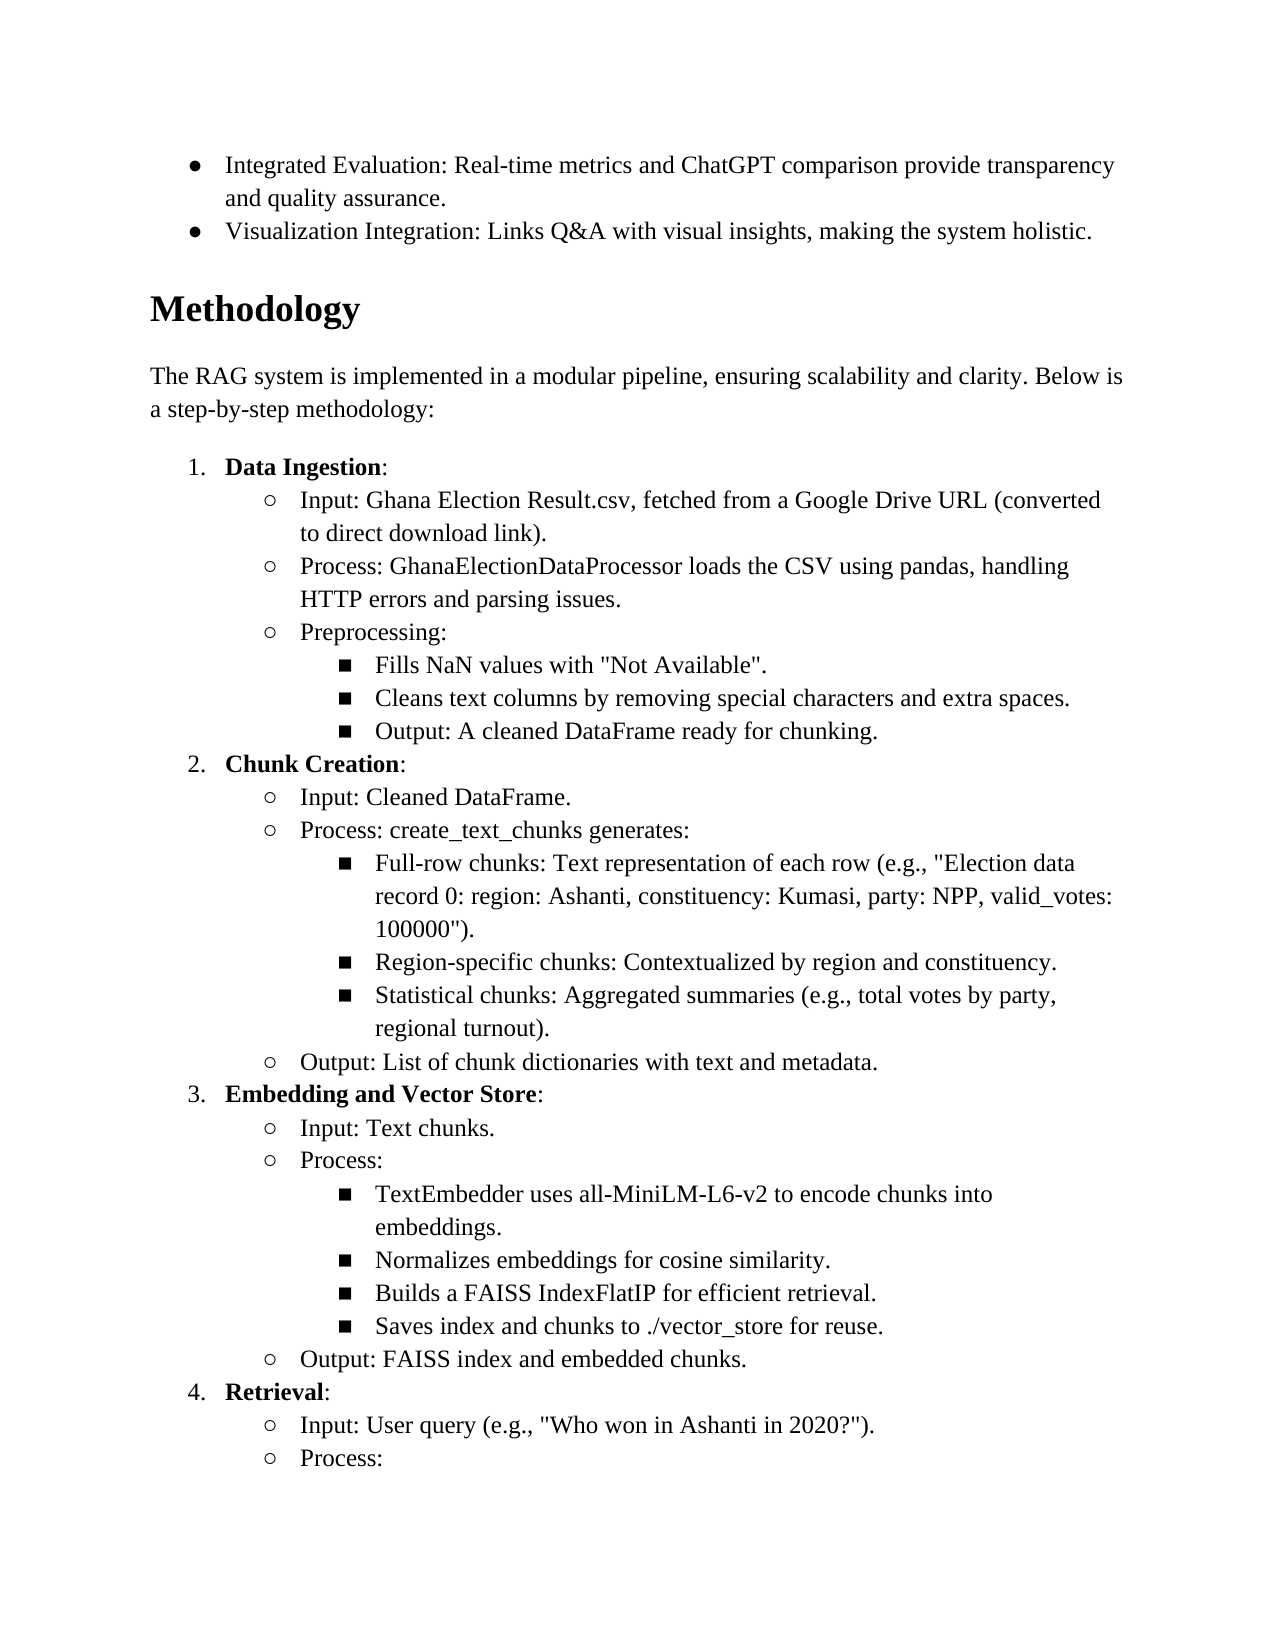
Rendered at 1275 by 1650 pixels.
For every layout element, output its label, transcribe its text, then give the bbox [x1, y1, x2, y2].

list Output: FAISS index and embedded chunks. [262, 1344, 1125, 1372]
list Fills NaN values with "Not Available". [337, 650, 1125, 679]
subtitle Methodology [150, 287, 1125, 330]
list Output: A cleaned DataFrame ready for chunking. [337, 716, 1125, 745]
list Input: Cleaned DataFrame. [262, 782, 1125, 811]
list Output: List of chunk dictionaries with text and metadata. [262, 1047, 1125, 1075]
list Full-row chunks: Text representation of each row (e.g., "Election data record 0: region: Ashanti, constituency: Kumasi, party: NPP, valid_votes: 100000"). [337, 848, 1125, 943]
list Input: Ghana Election Result.csv, fetched from a Google Drive URL (converted to direct download link). [262, 485, 1125, 547]
list Region-specific chunks: Contextualized by region and constituency. [337, 947, 1125, 976]
list Process: [262, 1443, 1125, 1472]
list Process: GhanaElectionDataProcessor loads the CSV using pandas, handling HTTP errors and parsing issues. [262, 551, 1125, 613]
text The RAG system is implemented in a modular pipeline, ensuring scalability and clarity. Below is a step-by-step methodology: [150, 361, 1125, 423]
list Integrated Evaluation: Real-time metrics and ChatGPT comparison provide transparency and quality assurance. [187, 150, 1125, 212]
list Normalizes embeddings for cosine similarity. [337, 1245, 1125, 1273]
list Process: create_text_chunks generates: [262, 815, 1125, 844]
list Saves index and chunks to ./vector_store for reuse. [337, 1311, 1125, 1339]
list Builds a FAISS IndexFlatIP for efficient retrieval. [337, 1278, 1125, 1306]
list Data Ingestion: [187, 452, 1125, 481]
list Input: Text chunks. [262, 1113, 1125, 1141]
list Chunk Creation: [187, 749, 1125, 778]
list Visualization Integration: Links Q&A with visual insights, making the system holistic. [187, 216, 1125, 245]
list Statistical chunks: Aggregated summaries (e.g., total votes by party, regional turnout). [337, 981, 1125, 1042]
list TextEmbedder uses all-MiniLM-L6-v2 to encode chunks into embeddings. [337, 1179, 1125, 1240]
list Preprocessing: [262, 617, 1125, 646]
list Input: User query (e.g., "Who won in Ashanti in 2020?"). [262, 1410, 1125, 1438]
list Retrieval: [187, 1377, 1125, 1406]
list Embedding and Vector Store: [187, 1079, 1125, 1108]
list Cleans text columns by removing special characters and extra spaces. [337, 683, 1125, 712]
list Process: [262, 1146, 1125, 1174]
